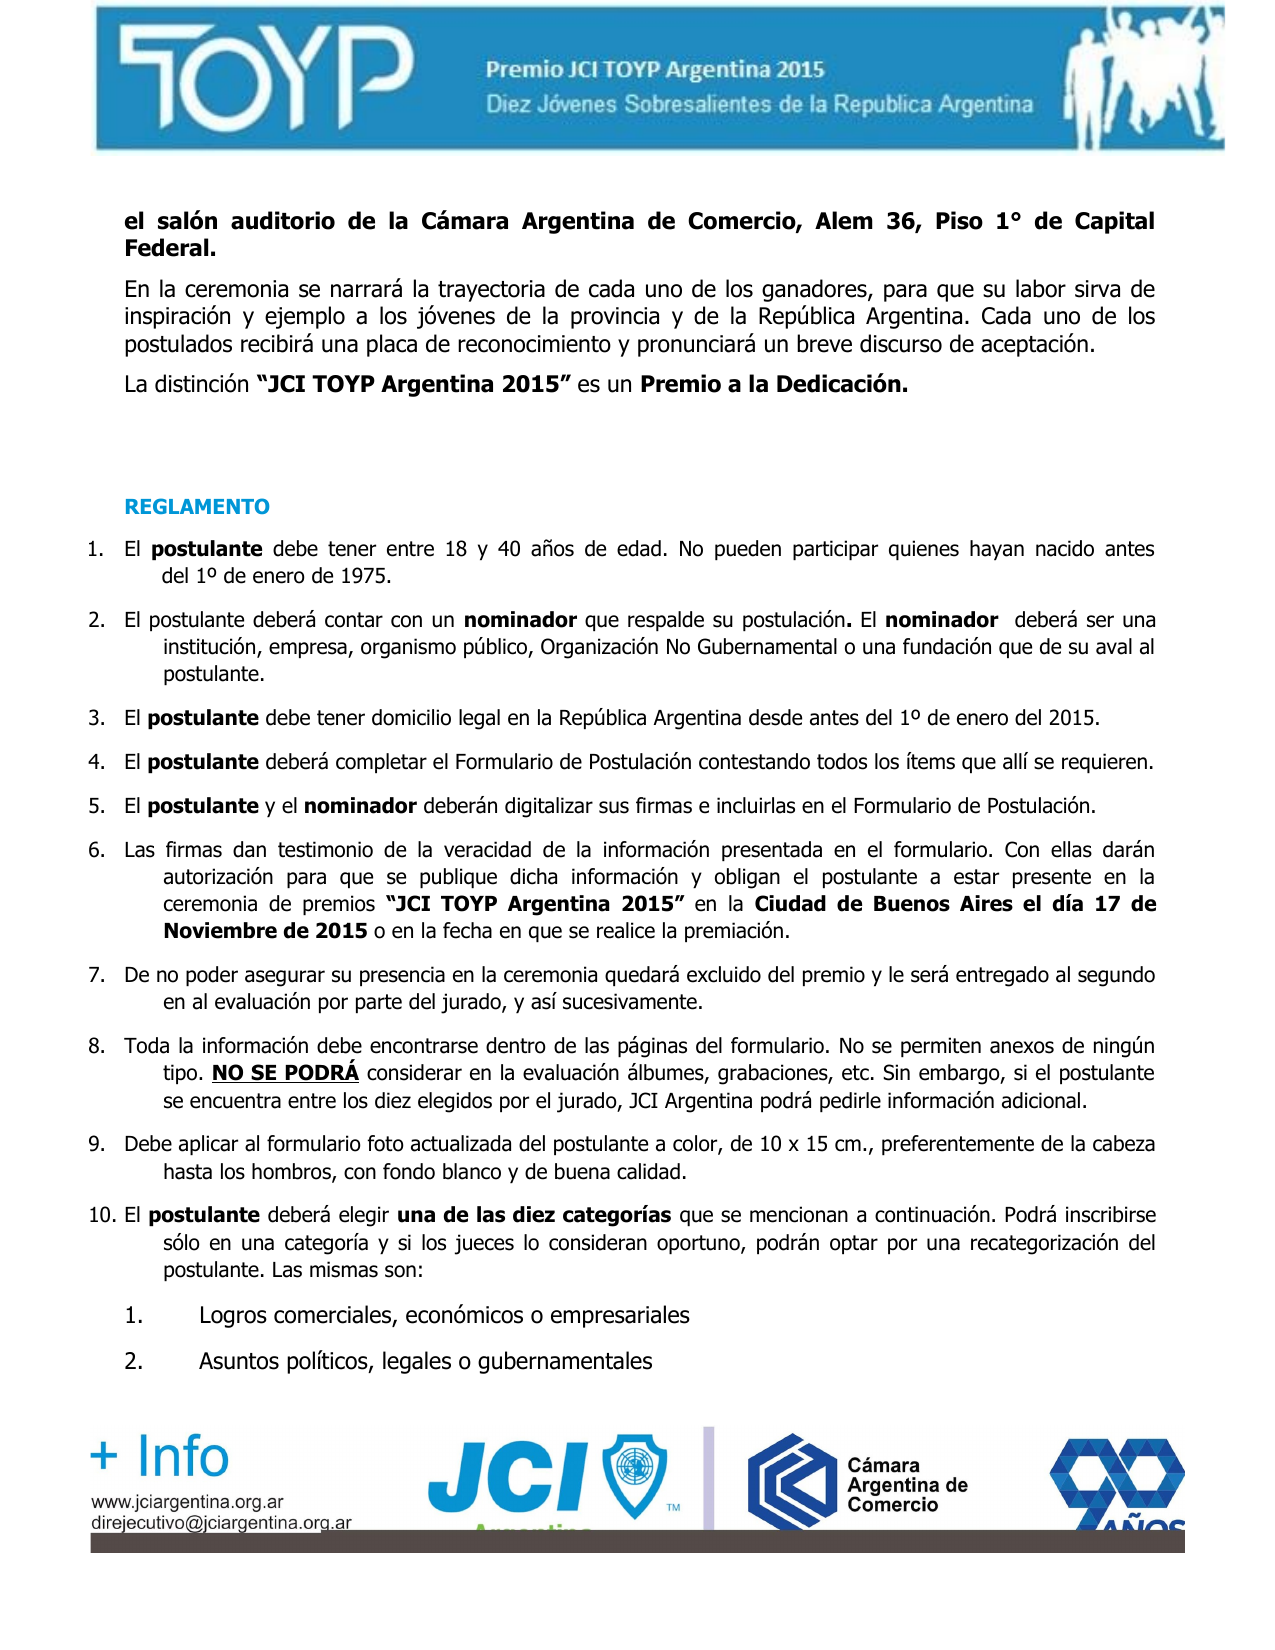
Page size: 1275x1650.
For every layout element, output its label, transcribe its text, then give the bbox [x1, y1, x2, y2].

text La distinción “JCI TOYP Argentina 2015” es un Premio a la Dedicación. [124, 370, 1157, 397]
picture [90, 0, 1225, 156]
list El postulante deberá contar con un nominador que respalde su postulación. El nominador deberá ser una institución, empresa, organismo público, Organización No Gubernamental o una fundación que de su aval al postulante. [88, 607, 1157, 686]
picture [90, 1425, 1185, 1553]
list El postulante debe tener entre 18 y 40 años de edad. No pueden participar quienes hayan nacido antes del 1º de enero de 1975. [87, 536, 1157, 588]
list El postulante debe tener domicilio legal en la República Argentina desde antes del 1º de enero del 2015. [88, 705, 1157, 730]
list El postulante deberá elegir una de las diez categorías que se mencionan a continuación. Podrá inscribirse sólo en una categoría y si los jueces lo consideran oportuno, podrán optar por una recategorización del postulante. Las mismas son: [88, 1202, 1157, 1282]
list Debe aplicar al formulario foto actualizada del postulante a color, de 10 x 15 cm., preferentemente de la cabeza hasta los hombros, con fondo blanco y de buena calidad. [88, 1131, 1157, 1183]
text En la ceremonia se narrará la trayectoria de cada uno de los ganadores, para que su labor sirva de inspiración y ejemplo a los jóvenes de la provincia y de la República Argentina. Cada uno de los postulados recibirá una placa de reconocimiento y pronunciará un breve discurso de aceptación. [124, 274, 1157, 357]
list El postulante deberá completar el Formulario de Postulación contestando todos los ítems que allí se requieren. [88, 749, 1157, 774]
list Las firmas dan testimonio de la veracidad de la información presentada en el formulario. Con ellas darán autorización para que se publique dicha información y obligan el postulante a estar presente en la ceremonia de premios “JCI TOYP Argentina 2015” en la Ciudad de Buenos Aires el día 17 de Noviembre de 2015 o en la fecha en que se realice la premiación. [88, 836, 1157, 943]
list El postulante y el nominador deberán digitalizar sus firmas e incluirlas en el Formulario de Postulación. [88, 792, 1157, 818]
list Asuntos políticos, legales o gubernamentales [124, 1347, 1157, 1374]
list De no poder asegurar su presencia en la ceremonia quedará excluido del premio y le será entregado al segundo en al evaluación por parte del jurado, y así sucesivamente. [88, 962, 1157, 1014]
list Toda la información debe encontrarse dentro de las páginas del formulario. No se permiten anexos de ningún tipo. NO SE PODRÁ considerar en la evaluación álbumes, grabaciones, etc. Sin embargo, si el postulante se encuentra entre los diez elegidos por el jurado, JCI Argentina podrá pedirle información adicional. [88, 1033, 1157, 1112]
list Logros comerciales, económicos o empresariales [124, 1300, 1157, 1328]
text REGLAMENTO [124, 494, 1157, 519]
